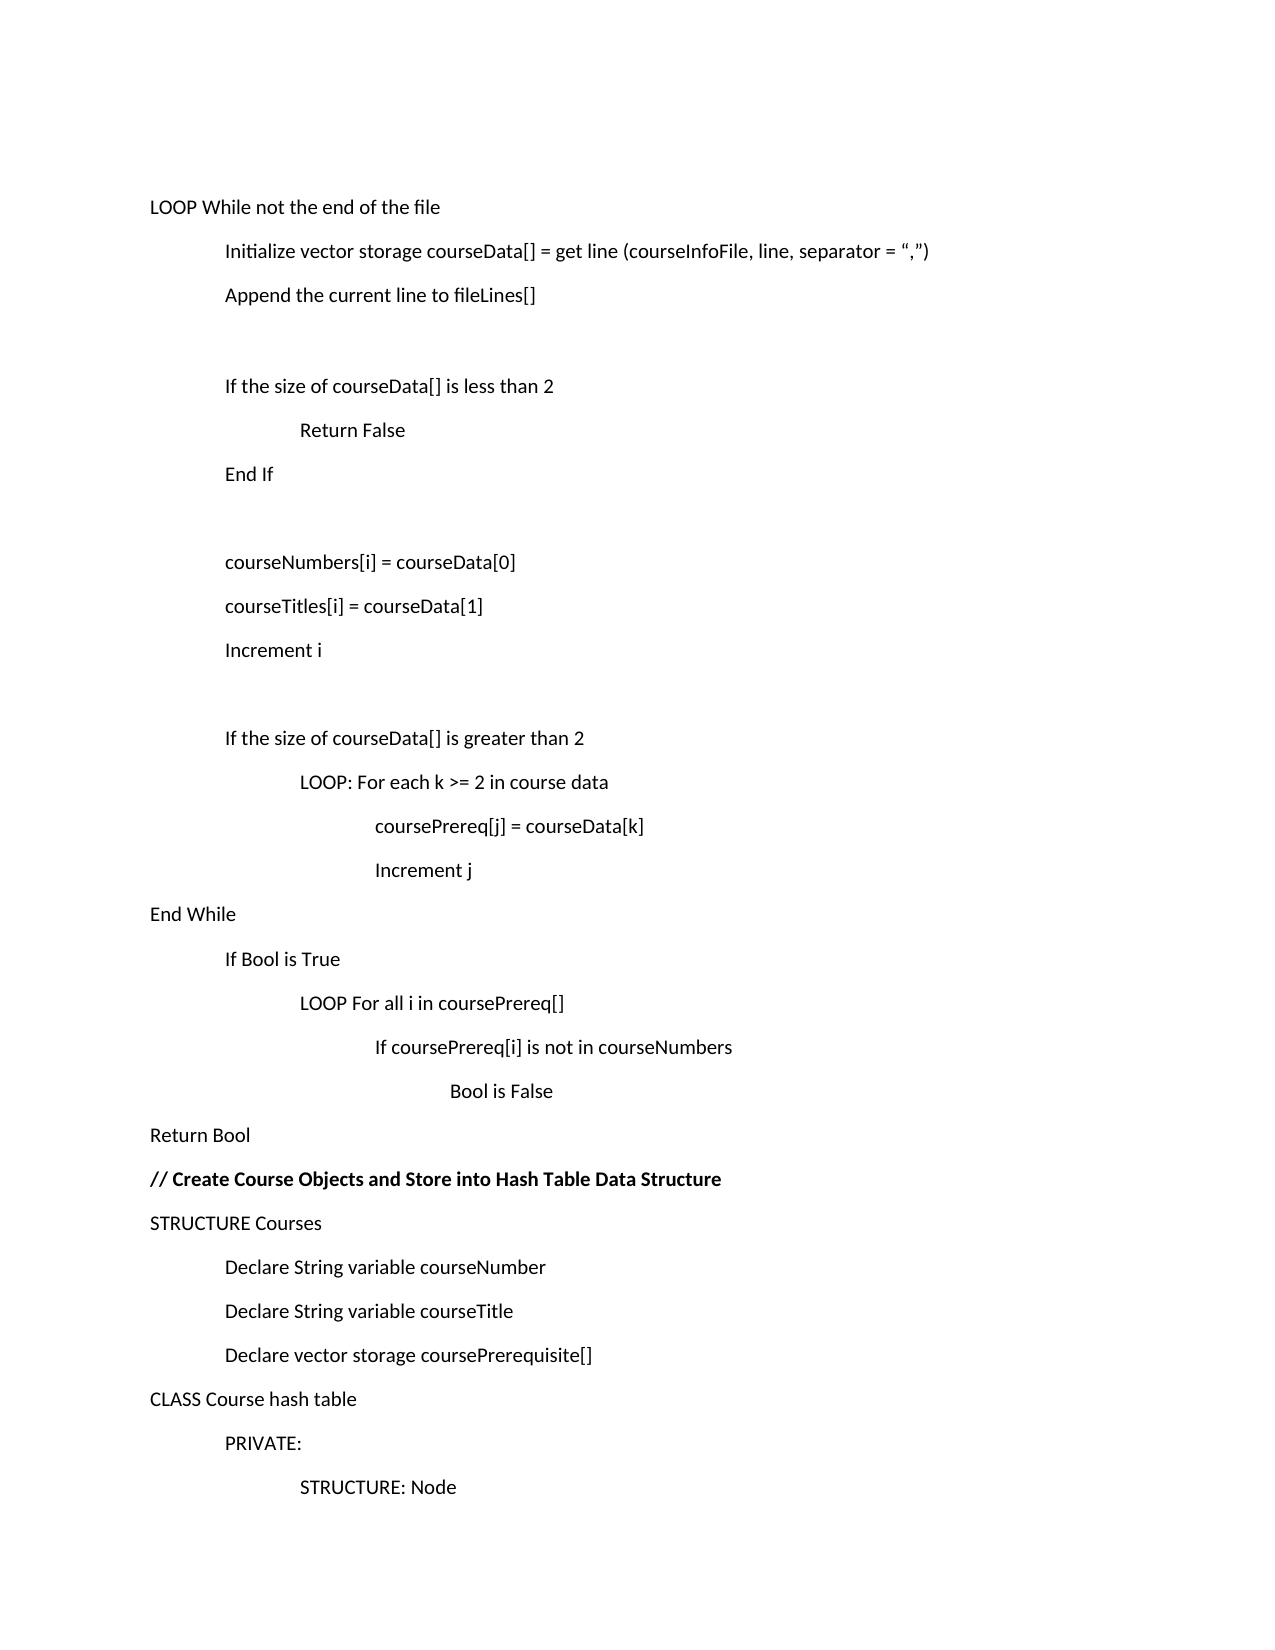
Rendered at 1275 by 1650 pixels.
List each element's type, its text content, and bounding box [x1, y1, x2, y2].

text Append the current line to fileLines[] [150, 282, 1125, 308]
text PRIVATE: [150, 1430, 1125, 1456]
text Bool is False [150, 1078, 1125, 1103]
text Declare String variable courseNumber [150, 1254, 1125, 1279]
text If the size of courseData[] is less than 2 [150, 373, 1125, 398]
text Declare String variable courseTitle [150, 1298, 1125, 1324]
text Increment i [150, 637, 1125, 663]
text Return Bool [150, 1122, 1125, 1147]
text courseTitles[i] = courseData[1] [150, 593, 1125, 619]
text If Bool is True [150, 946, 1125, 971]
text // Create Course Objects and Store into Hash Table Data Structure [150, 1166, 1125, 1191]
text End If [150, 461, 1125, 486]
text LOOP While not the end of the file [150, 194, 1125, 219]
text If coursePrereq[i] is not in courseNumbers [150, 1034, 1125, 1059]
text Increment j [150, 858, 1125, 883]
text courseNumbers[i] = courseData[0] [150, 549, 1125, 574]
text coursePrereq[j] = courseData[k] [150, 813, 1125, 839]
text End While [150, 902, 1125, 927]
text STRUCTURE: Node [150, 1474, 1125, 1500]
text LOOP For all i in coursePrereq[] [150, 990, 1125, 1015]
text Declare vector storage coursePrerequisite[] [150, 1342, 1125, 1368]
text Return False [150, 417, 1125, 442]
text LOOP: For each k >= 2 in course data [150, 769, 1125, 795]
text CLASS Course hash table [150, 1386, 1125, 1412]
text If the size of courseData[] is greater than 2 [150, 725, 1125, 751]
text STRUCTURE Courses [150, 1210, 1125, 1236]
text Initialize vector storage courseData[] = get line (courseInfoFile, line, separator = “,”) [150, 238, 1125, 263]
